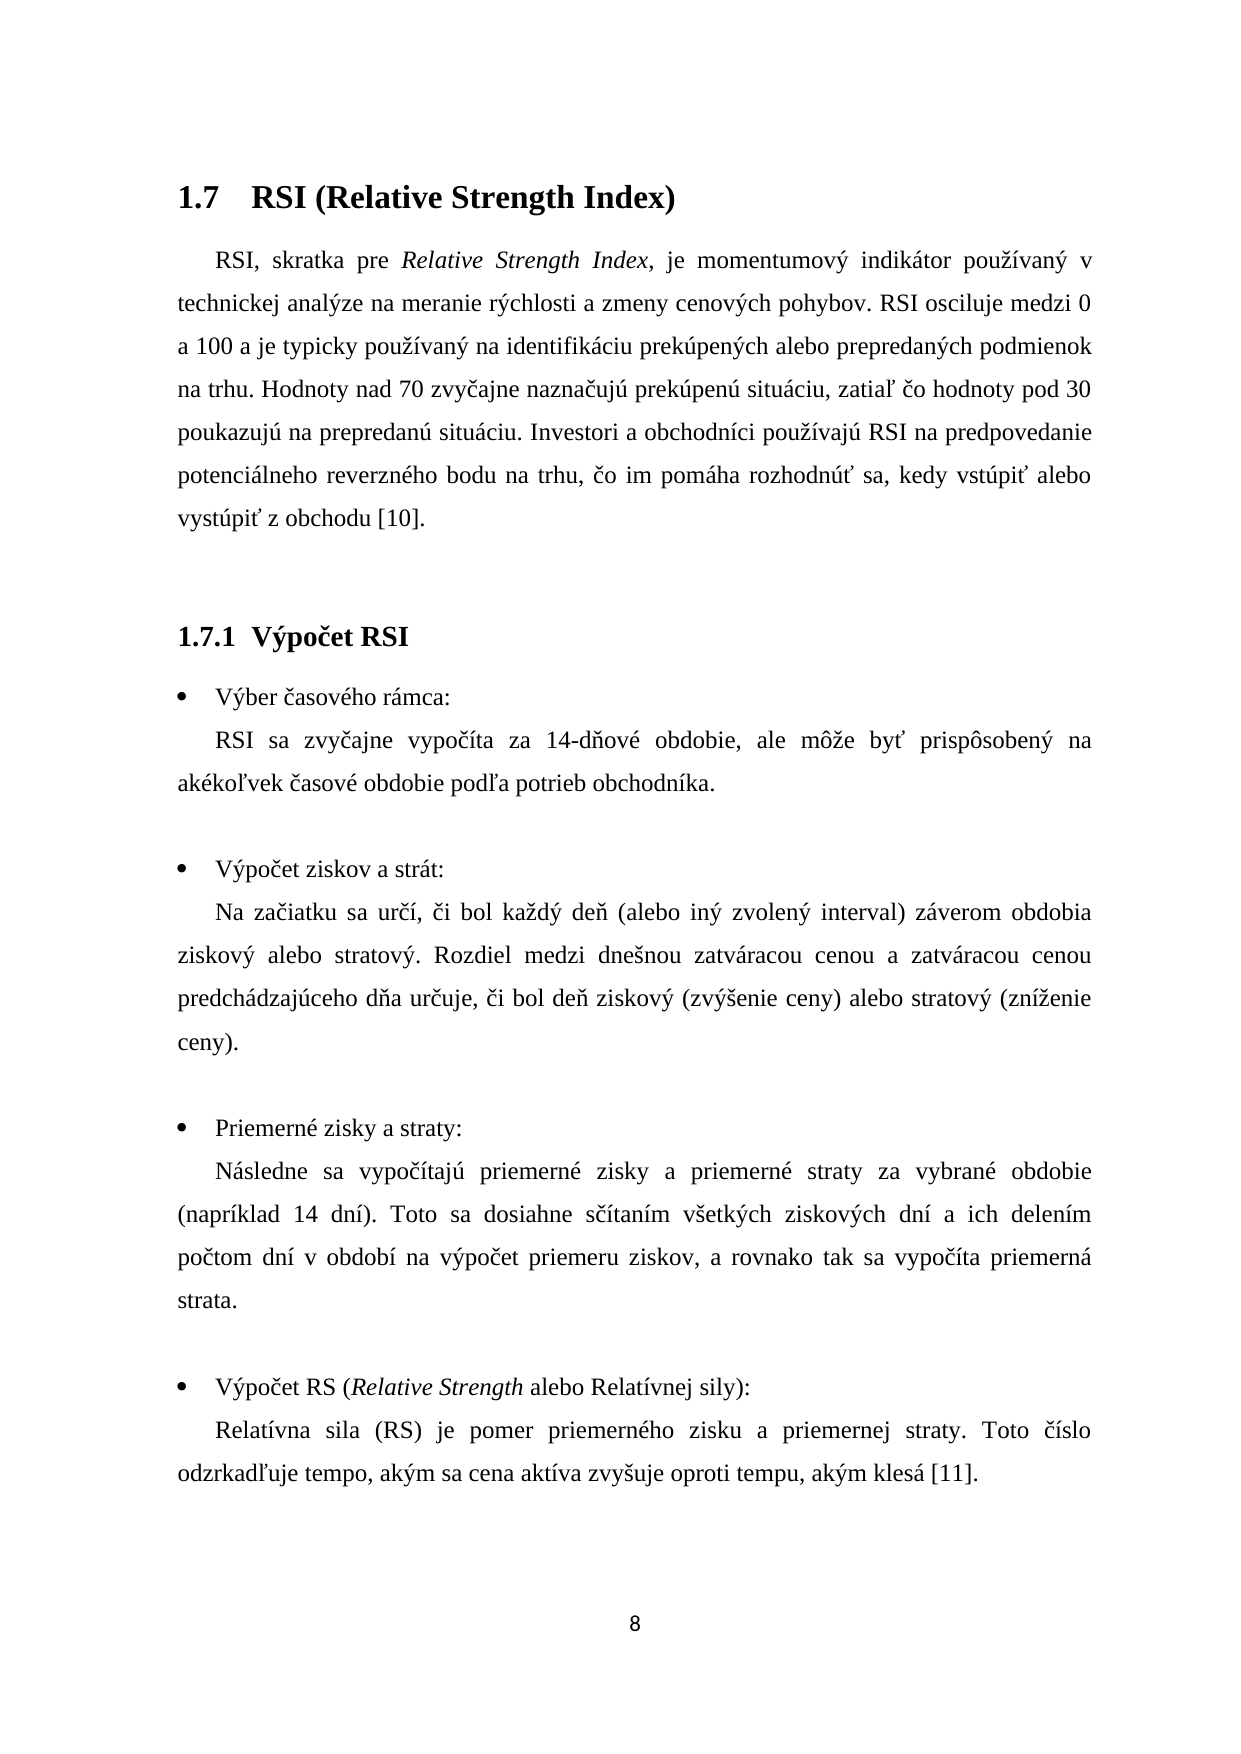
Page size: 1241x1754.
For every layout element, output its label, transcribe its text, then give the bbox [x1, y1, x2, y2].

list Výpočet RS (Relative Strength alebo Relatívnej sily): [177, 1372, 1092, 1400]
text Na začiatku sa určí, či bol každý deň (alebo iný zvolený interval) záverom obdobia ziskový alebo stratový. Rozdiel medzi dnešnou zatváracou cenou a zatváracou cenou predchádzajúceho dňa určuje, či bol deň ziskový (zvýšenie ceny) alebo stratový (zníženie ceny). [177, 897, 1092, 1055]
list Výpočet ziskov a strát: [177, 854, 1092, 883]
list Priemerné zisky a straty: [177, 1113, 1092, 1142]
text RSI sa zvyčajne vypočíta za 14-dňové obdobie, ale môže byť prispôsobený na akékoľvek časové obdobie podľa potrieb obchodníka. [177, 725, 1092, 797]
list Výber časového rámca: [177, 682, 1092, 710]
text Relatívna sila (RS) je pomer priemerného zisku a priemernej straty. Toto číslo odzrkadľuje tempo, akým sa cena aktíva zvyšuje oproti tempu, akým klesá [11]. [177, 1415, 1092, 1487]
text Následne sa vypočítajú priemerné zisky a priemerné straty za vybrané obdobie (napríklad 14 dní). Toto sa dosiahne sčítaním všetkých ziskových dní a ich delením počtom dní v období na výpočet priemeru ziskov, a rovnako tak sa vypočíta priemerná strata. [177, 1156, 1092, 1314]
text RSI (Relative Strength Index) [177, 177, 1092, 216]
text RSI, skratka pre Relative Strength Index, je momentumový indikátor používaný v technickej analýze na meranie rýchlosti a zmeny cenových pohybov. RSI osciluje medzi 0 a 100 a je typicky používaný na identifikáciu prekúpených alebo prepredaných podmienok na trhu. Hodnoty nad 70 zvyčajne naznačujú prekúpenú situáciu, zatiaľ čo hodnoty pod 30 poukazujú na prepredanú situáciu. Investori a obchodníci používajú RSI na predpovedanie potenciálneho reverzného bodu na trhu, čo im pomáha rozhodnúť sa, kedy vstúpiť alebo vystúpiť z obchodu [10]. [177, 245, 1092, 532]
text Výpočet RSI [177, 619, 1092, 652]
